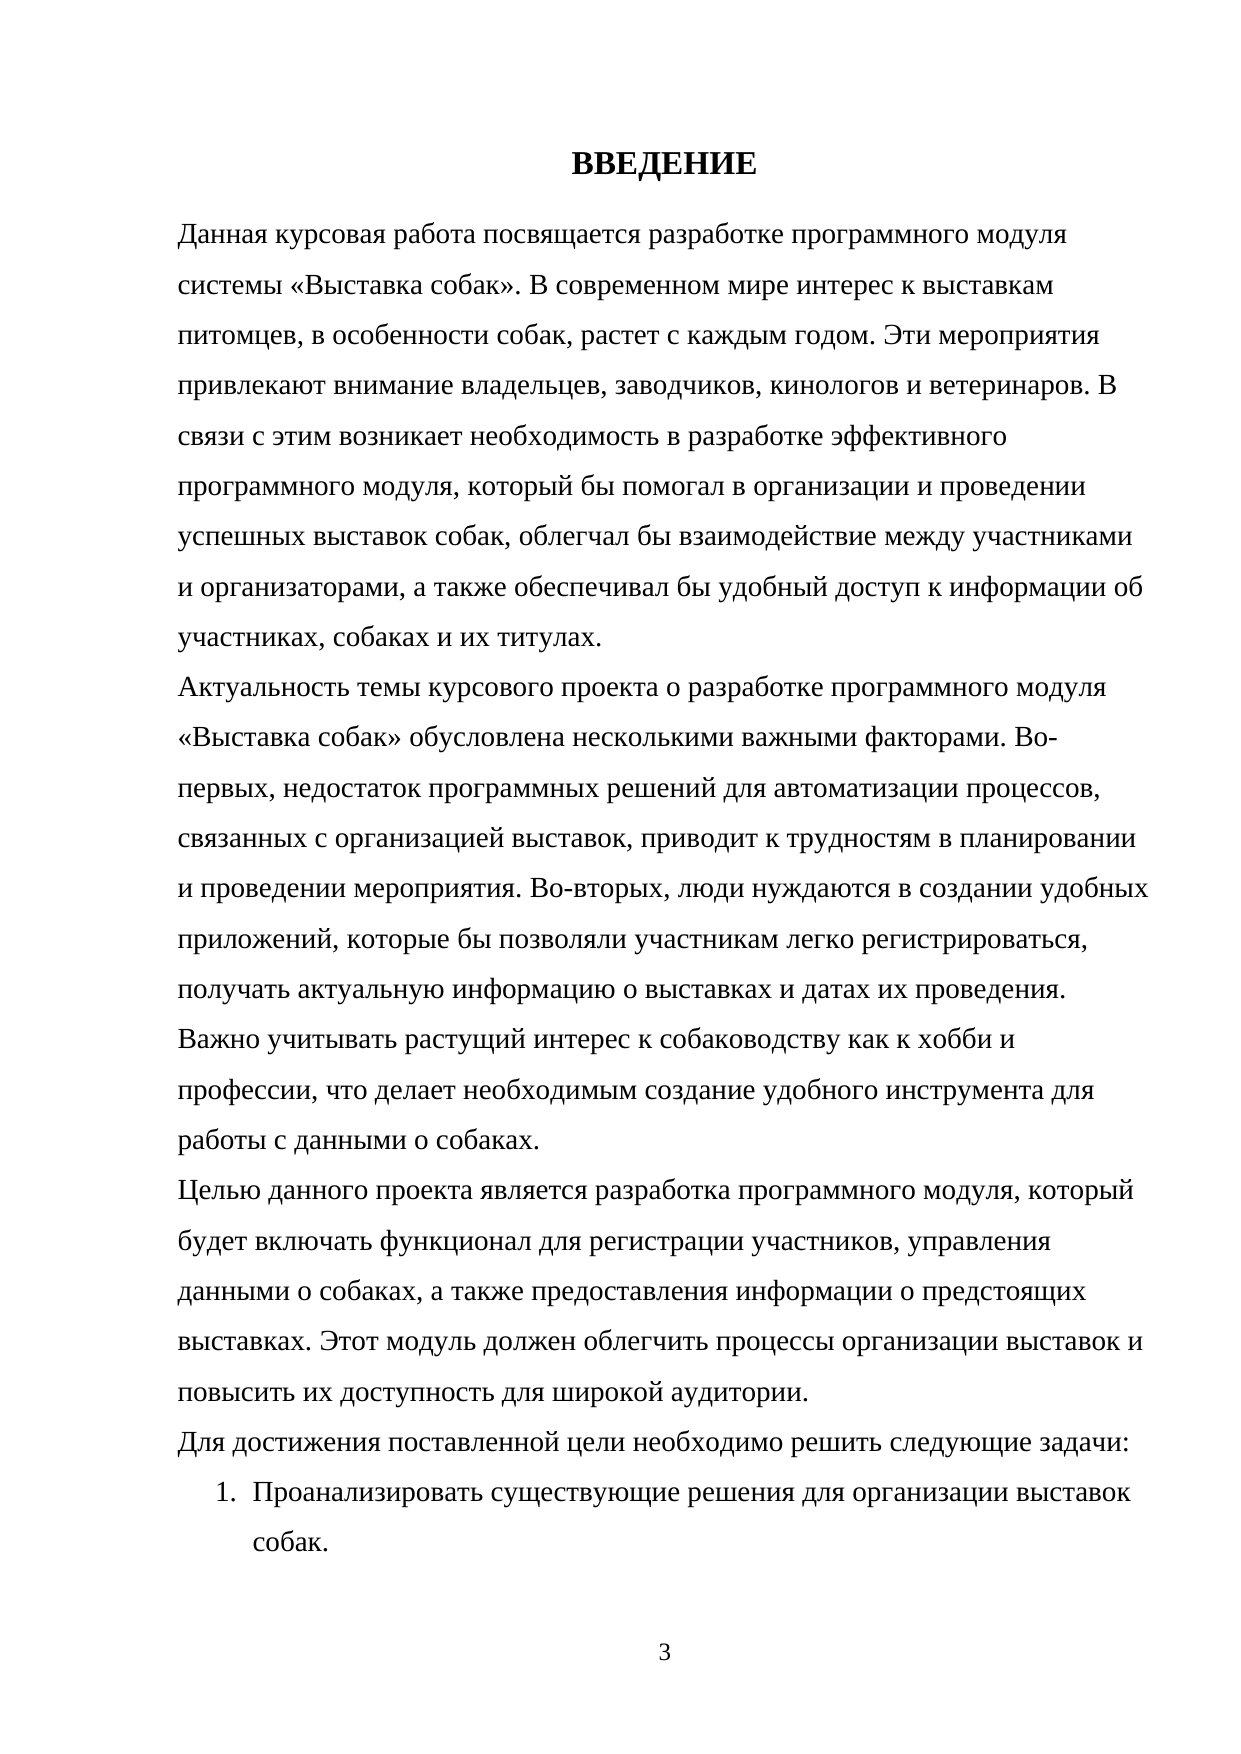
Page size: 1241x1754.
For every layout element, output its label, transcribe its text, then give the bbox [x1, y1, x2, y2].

text Данная курсовая работа посвящается разработке программного модуля системы «Выставка собак». В современном мире интерес к выставкам питомцев, в особенности собак, растет с каждым годом. Эти мероприятия привлекают внимание владельцев, заводчиков, кинологов и ветеринаров. В связи с этим возникает необходимость в разработке эффективного программного модуля, который бы помогал в организации и проведении успешных выставок собак, облегчал бы взаимодействие между участниками и организаторами, а также обеспечивал бы удобный доступ к информации об участниках, собаках и их титулах. [177, 216, 1152, 652]
subtitle ВВЕДЕНИЕ [177, 143, 1152, 181]
text Актуальность темы курсового проекта о разработке программного модуля «Выставка собак» обусловлена несколькими важными факторами. Во-первых, недостаток программных решений для автоматизации процессов, связанных с организацией выставок, приводит к трудностям в планировании и проведении мероприятия. Во-вторых, люди нуждаются в создании удобных приложений, которые бы позволяли участникам легко регистрироваться, получать актуальную информацию о выставках и датах их проведения. Важно учитывать растущий интерес к собаководству как к хобби и профессии, что делает необходимым создание удобного инструмента для работы с данными о собаках. [177, 669, 1152, 1156]
text Целью данного проекта является разработка программного модуля, который будет включать функционал для регистрации участников, управления данными о собаках, а также предоставления информации о предстоящих выставках. Этот модуль должен облегчить процессы организации выставок и повысить их доступность для широкой аудитории. [177, 1172, 1152, 1407]
text Для достижения поставленной цели необходимо решить следующие задачи: [177, 1424, 1152, 1457]
list Проанализировать существующие решения для организации выставок собак. [215, 1474, 1152, 1558]
